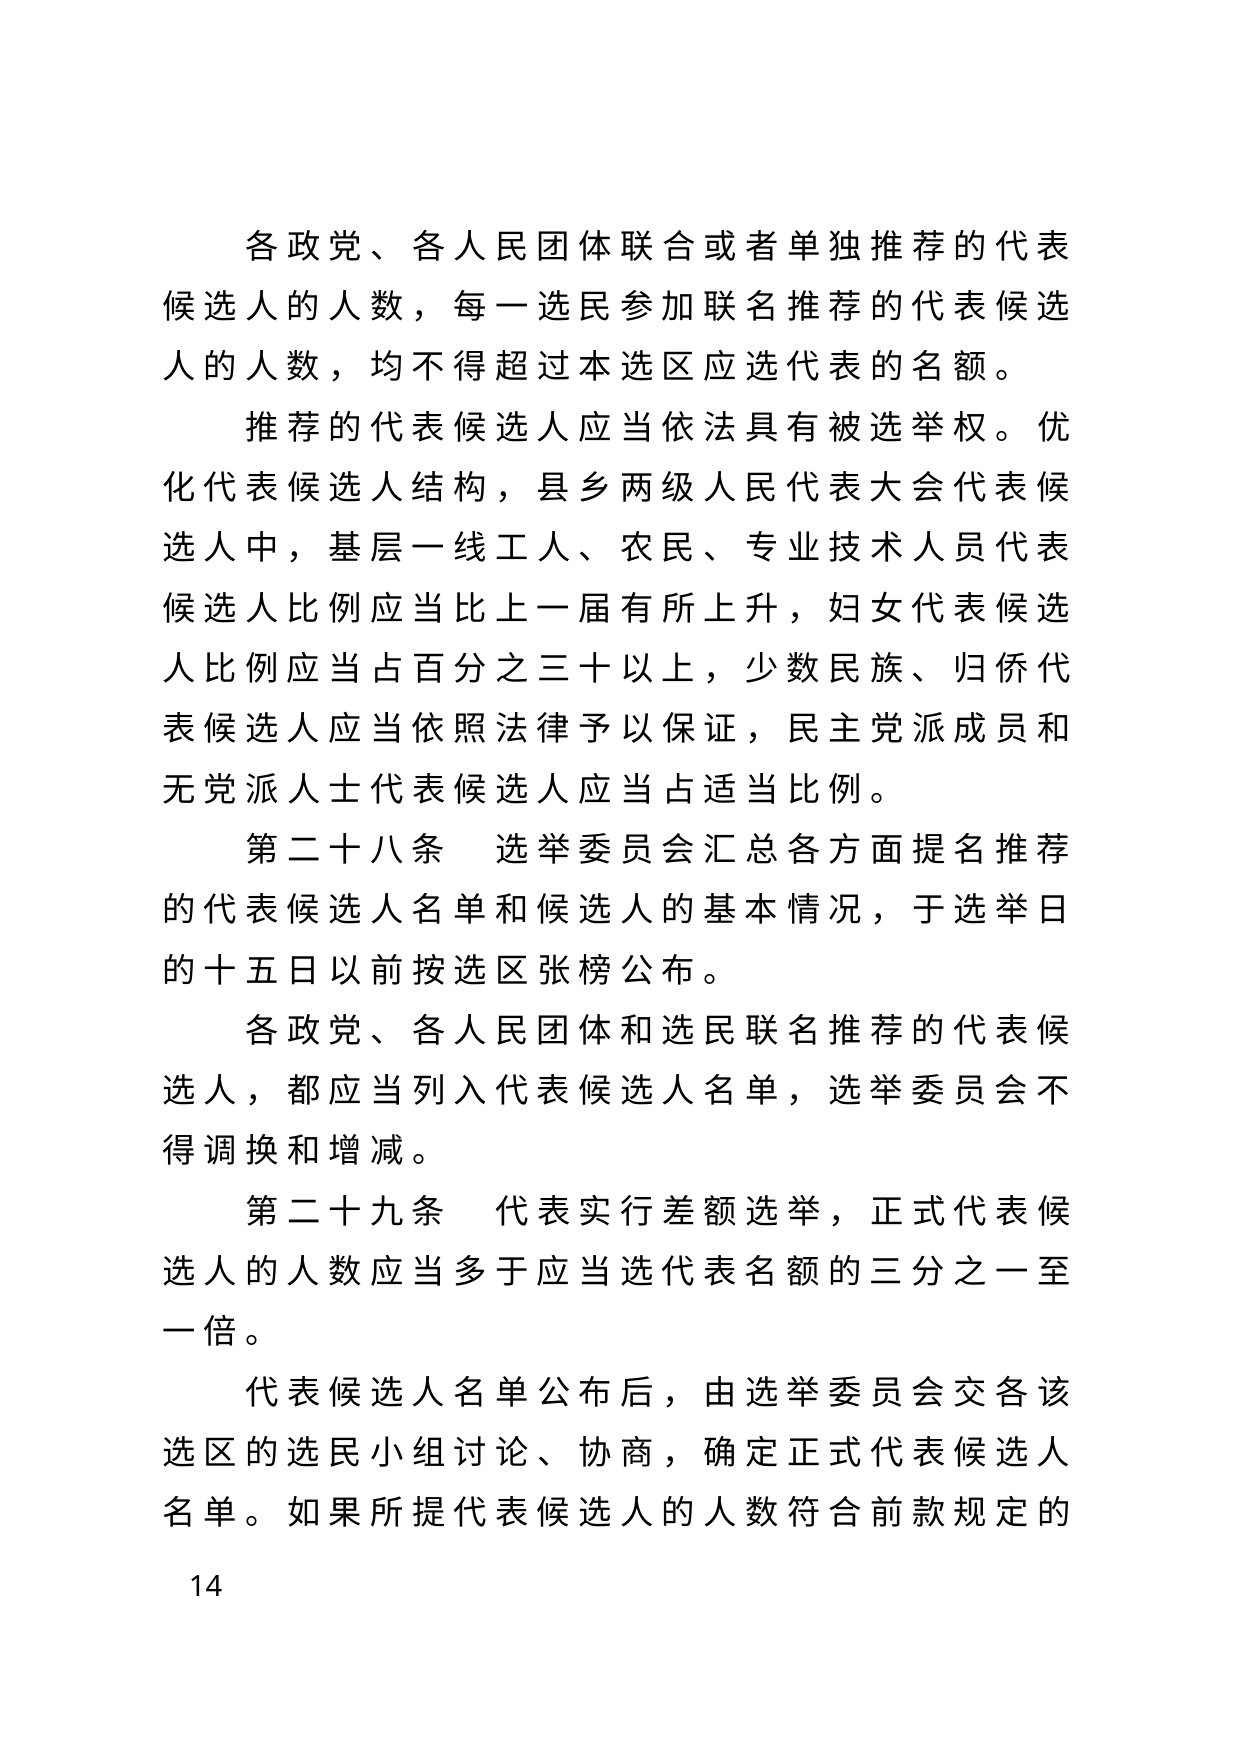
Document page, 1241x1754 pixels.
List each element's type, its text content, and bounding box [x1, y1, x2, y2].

text 第二十八条 选举委员会汇总各方面提名推荐的代表候选人名单和候选人的基本情况，于选举日的十五日以前按选区张榜公布。 [162, 817, 1078, 998]
text 推荐的代表候选人应当依法具有被选举权。优化代表候选人结构，县乡两级人民代表大会代表候选人中，基层一线工人、农民、专业技术人员代表候选人比例应当比上一届有所上升，妇女代表候选人比例应当占百分之三十以上，少数民族、归侨代表候选人应当依照法律予以保证，民主党派成员和无党派人士代表候选人应当占适当比例。 [162, 394, 1078, 817]
text 第二十九条 代表实行差额选举，正式代表候选人的人数应当多于应当选代表名额的三分之一至一倍。 [162, 1178, 1078, 1359]
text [162, 1359, 1078, 1540]
text 各政党、各人民团体联合或者单独推荐的代表候选人的人数，每一选民参加联名推荐的代表候选人的人数，均不得超过本选区应选代表的名额。 [162, 213, 1078, 394]
text 各政党、各人民团体和选民联名推荐的代表候选人，都应当列入代表候选人名单，选举委员会不得调换和增减。 [162, 998, 1078, 1178]
